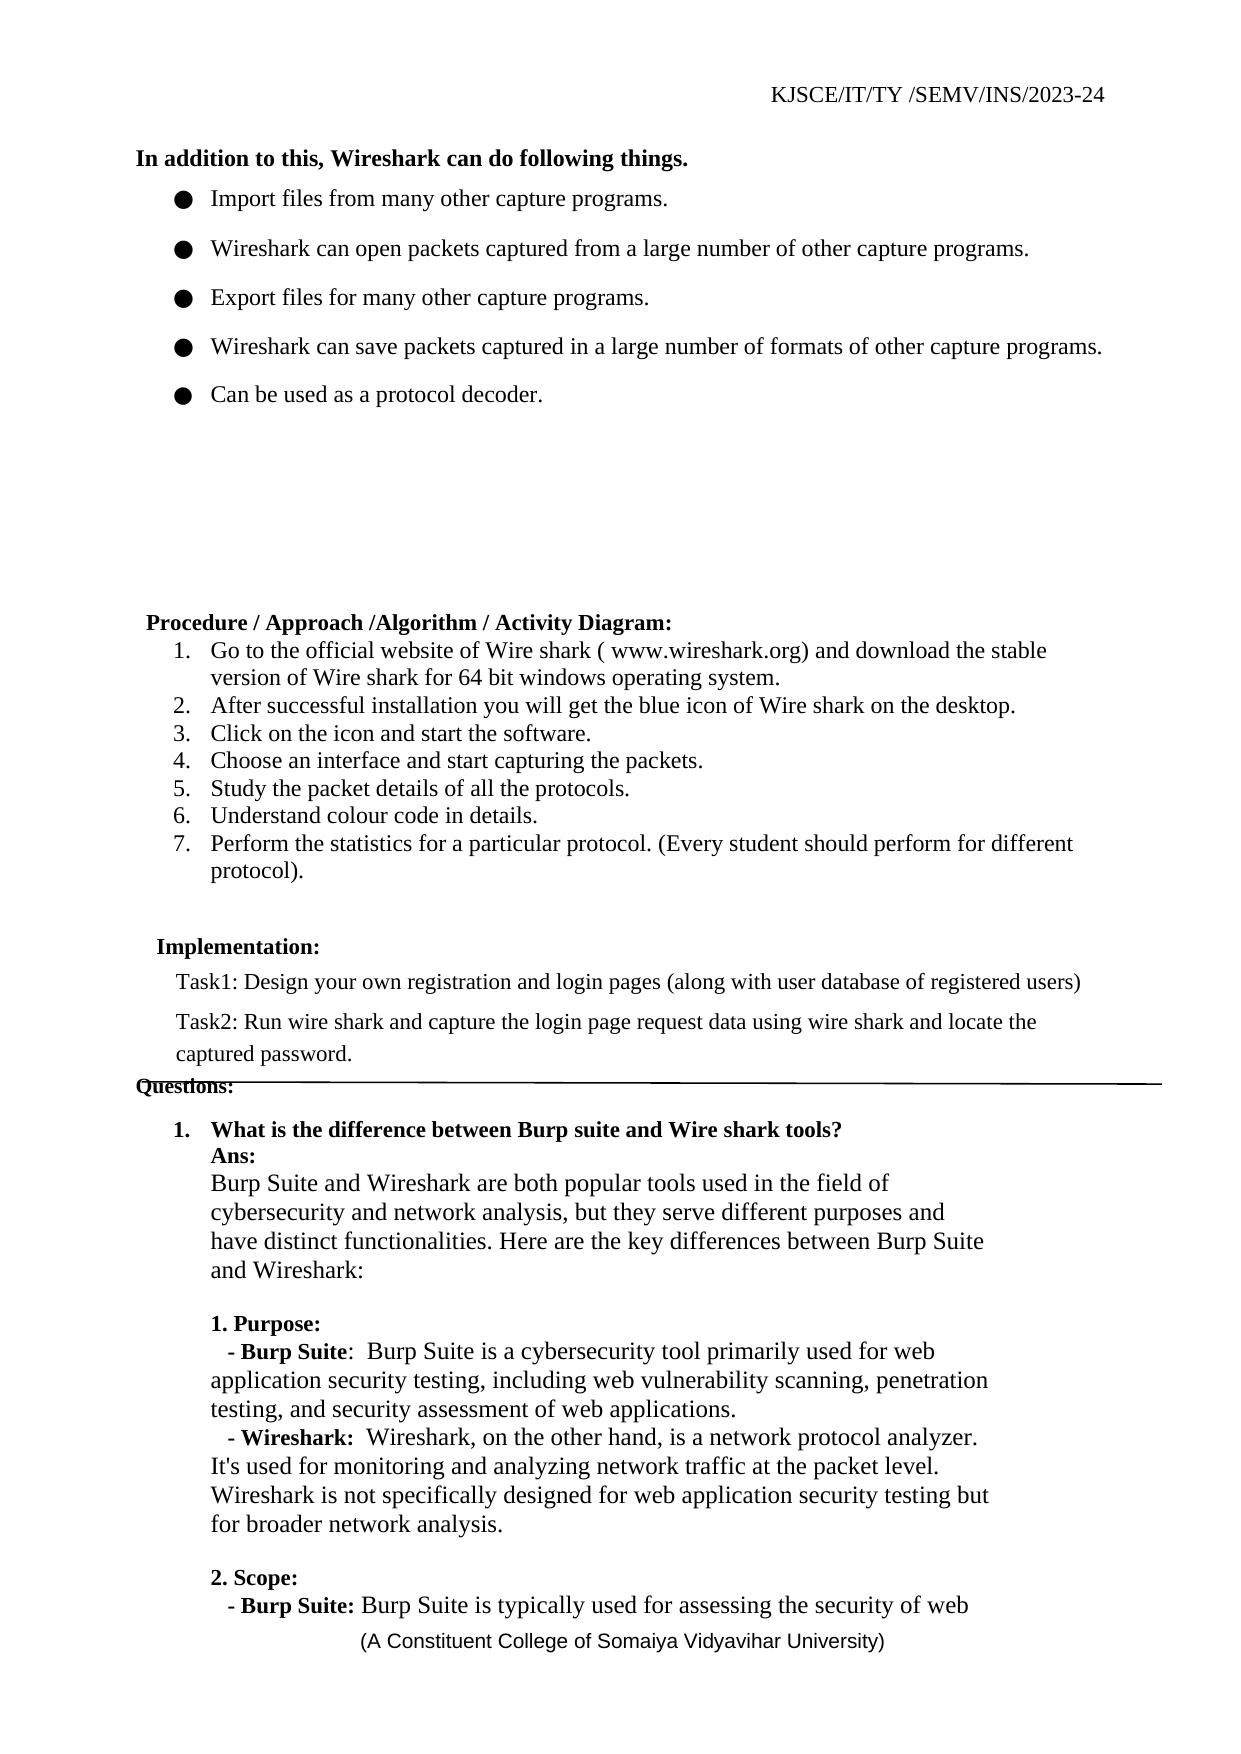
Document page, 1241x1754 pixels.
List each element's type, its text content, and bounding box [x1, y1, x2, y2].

list After successful installation you will get the blue icon of Wire shark on the desktop. [173, 691, 1105, 718]
text Task2: Run wire shark and capture the login page request data using wire shark and locate the captured password. [176, 1008, 1109, 1066]
list Choose an interface and start capturing the packets. [173, 746, 1105, 774]
text In addition to this, Wireshark can do following things. [135, 144, 1105, 171]
text Procedure / Approach /Algorithm / Activity Diagram: [146, 609, 1105, 636]
text Questions: [135, 1073, 1105, 1116]
text - Wireshark: Wireshark, on the other hand, is a network protocol analyzer. It's used for monitoring and analyzing network traffic at the packet level. Wireshark is not specifically designed for web application security testing but for broader network analysis. [210, 1422, 991, 1537]
text Task1: Design your own registration and login pages (along with user database of registered users) [176, 968, 1109, 994]
text Burp Suite and Wireshark are both popular tools used in the field of cybersecurity and network analysis, but they serve different purposes and have distinct functionalities. Here are the key differences between Burp Suite and Wireshark: [210, 1168, 991, 1283]
list Wireshark can open packets captured from a large number of other capture programs. [173, 221, 1105, 270]
list Go to the official website of Wire shark ( www.wireshark.org) and download the stable version of Wire shark for 64 bit windows operating system. [173, 636, 1105, 691]
text 2. Scope: [210, 1564, 991, 1590]
list Perform the statistics for a particular protocol. (Every student should perform for different protocol). [173, 829, 1105, 884]
list Export files for many other capture programs. [173, 270, 1105, 319]
subtitle Implementation: [146, 933, 1105, 959]
list Click on the icon and start the software. [173, 718, 1105, 746]
list What is the difference between Burp suite and Wire shark tools? [173, 1116, 991, 1142]
list Can be used as a protocol decoder. [173, 368, 1105, 415]
list Study the packet details of all the protocols. [173, 774, 1105, 801]
list Import files from many other capture programs. [173, 171, 1105, 221]
text - Burp Suite: Burp Suite is a cybersecurity tool primarily used for web application security testing, including web vulnerability scanning, penetration testing, and security assessment of web applications. [210, 1336, 991, 1422]
text Ans: [210, 1142, 991, 1168]
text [210, 1590, 991, 1619]
list Understand colour code in details. [173, 801, 1105, 829]
text 1. Purpose: [210, 1310, 991, 1336]
list Wireshark can save packets captured in a large number of formats of other capture programs. [173, 319, 1105, 368]
